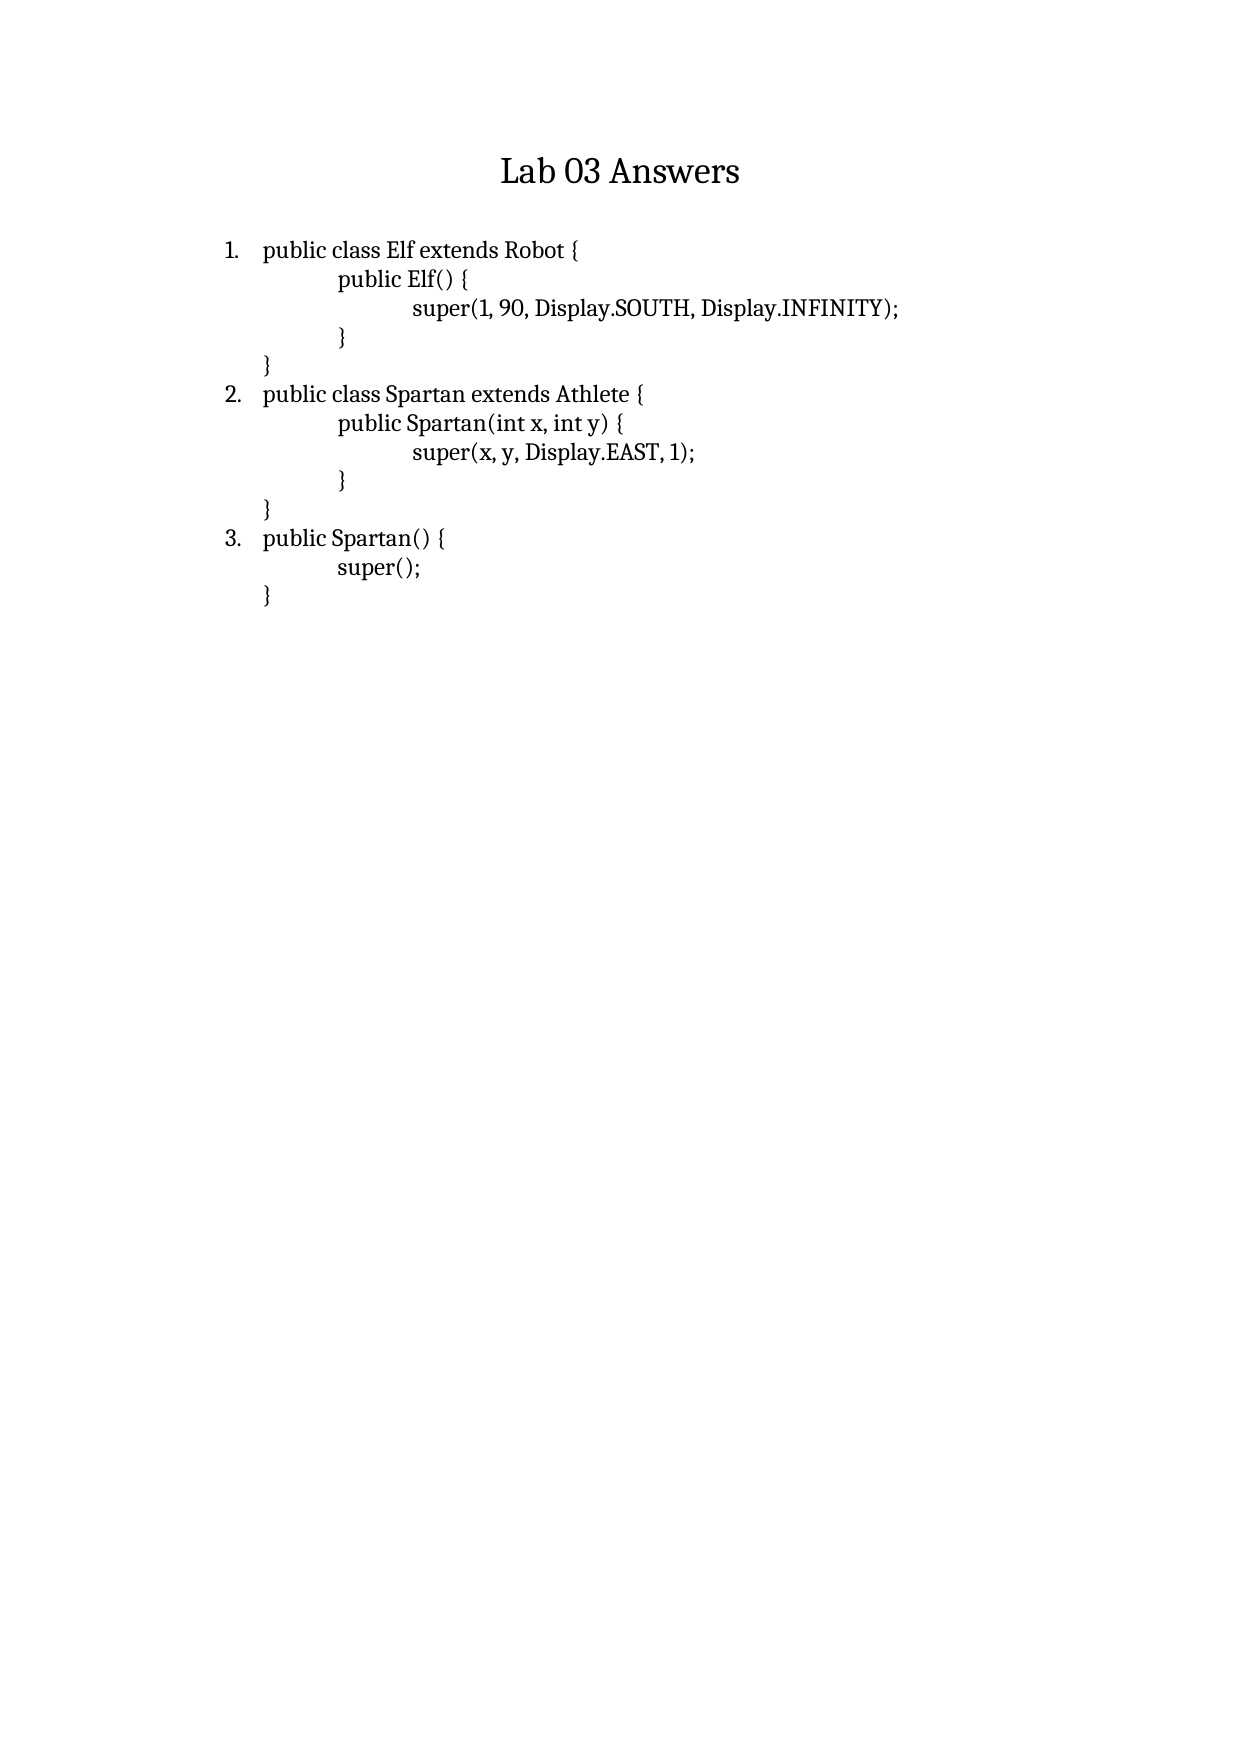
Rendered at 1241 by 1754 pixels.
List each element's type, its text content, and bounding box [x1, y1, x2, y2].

list public class Spartan extends Athlete { [225, 380, 1053, 409]
text super(1, 90, Display.SOUTH, Display.INFINITY); [337, 294, 1053, 322]
list public class Elf extends Robot { [225, 236, 1053, 265]
list public Elf() { [262, 265, 1053, 294]
text } [187, 351, 1053, 380]
list public Spartan() { [225, 524, 1053, 552]
text } [187, 495, 1053, 524]
list } [337, 466, 1053, 495]
text Lab 03 Answers [187, 150, 1053, 193]
list public Spartan(int x, int y) { [337, 409, 1053, 437]
list super(x, y, Display.EAST, 1); [337, 437, 1053, 466]
text super(); [262, 552, 1053, 581]
text } [187, 322, 1053, 351]
text } [187, 581, 1053, 610]
